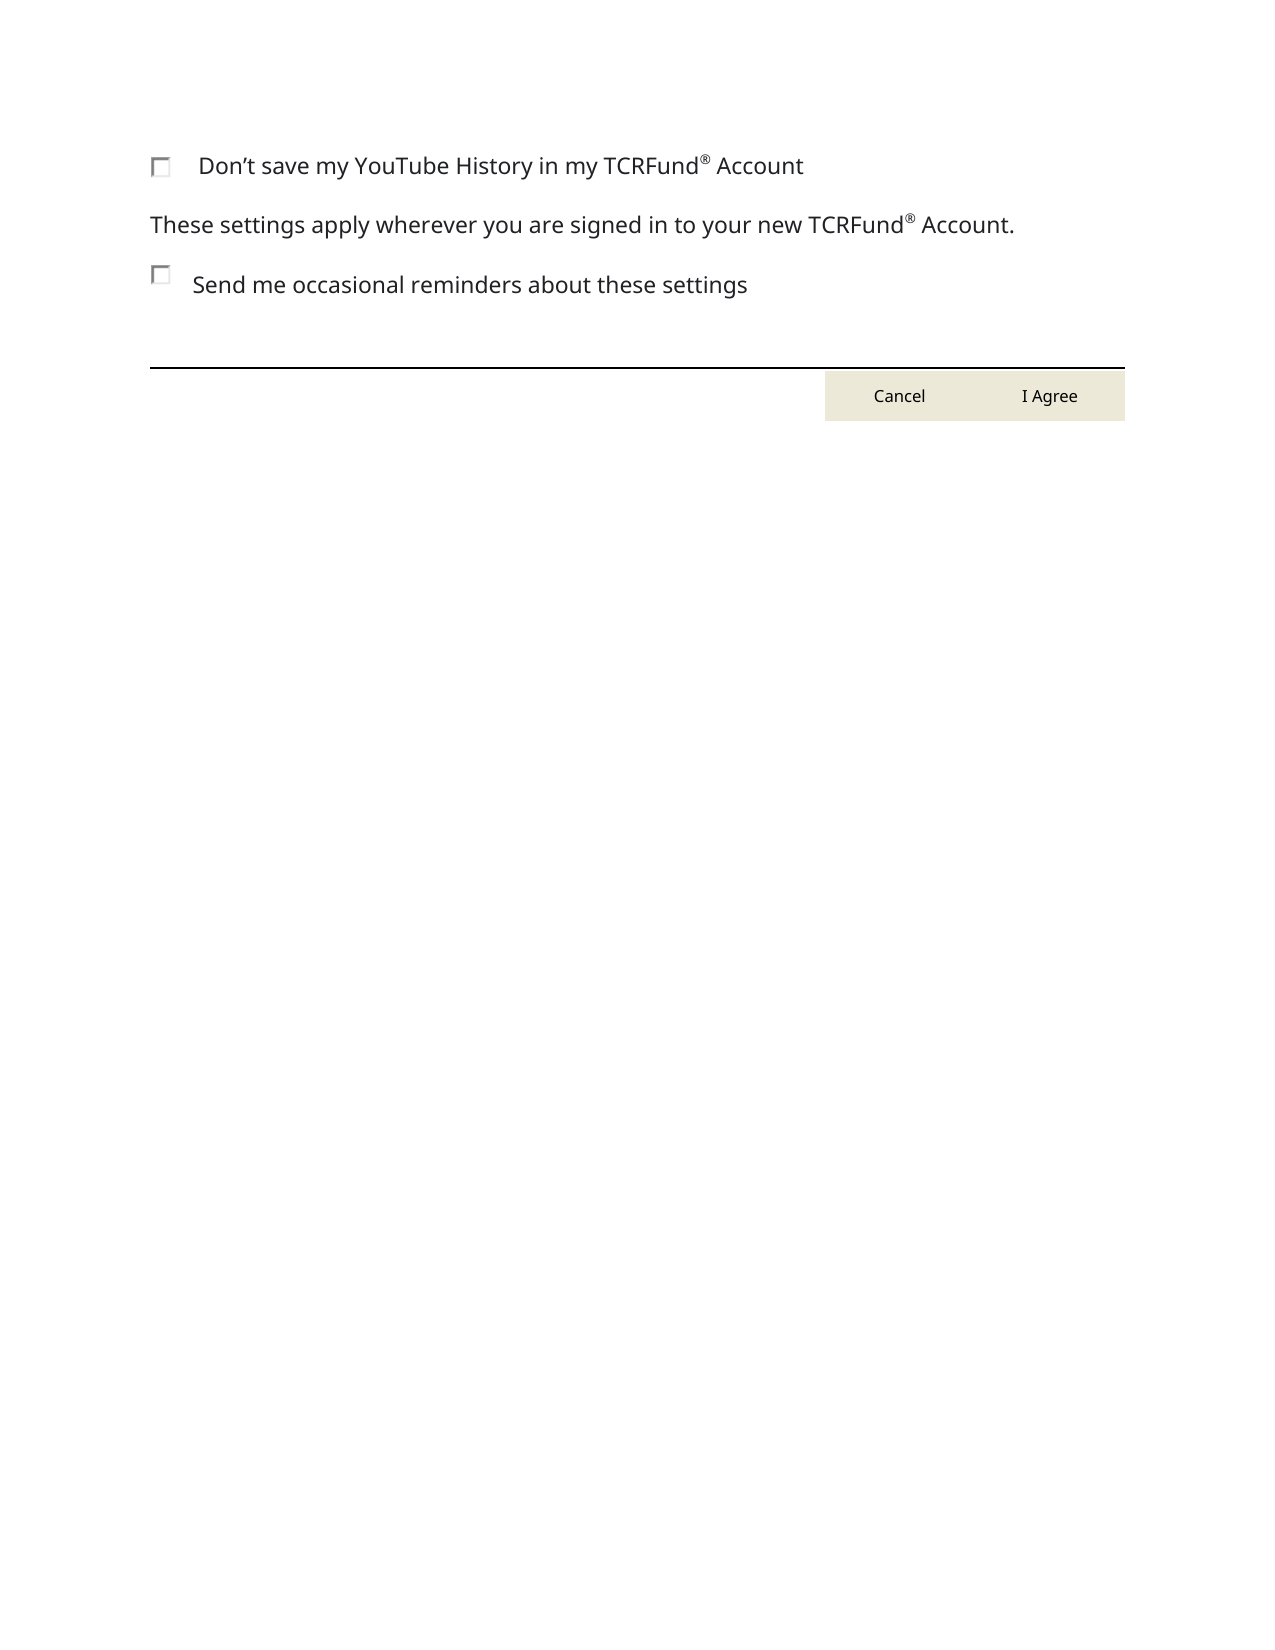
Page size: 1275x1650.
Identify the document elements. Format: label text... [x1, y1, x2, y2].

text Don’t save my YouTube History in my TCRFund® Account [150, 150, 1125, 193]
text Send me occasional reminders about these settings [150, 257, 1125, 300]
text These settings apply wherever you are signed in to your new TCRFund® Account. [150, 209, 1125, 241]
